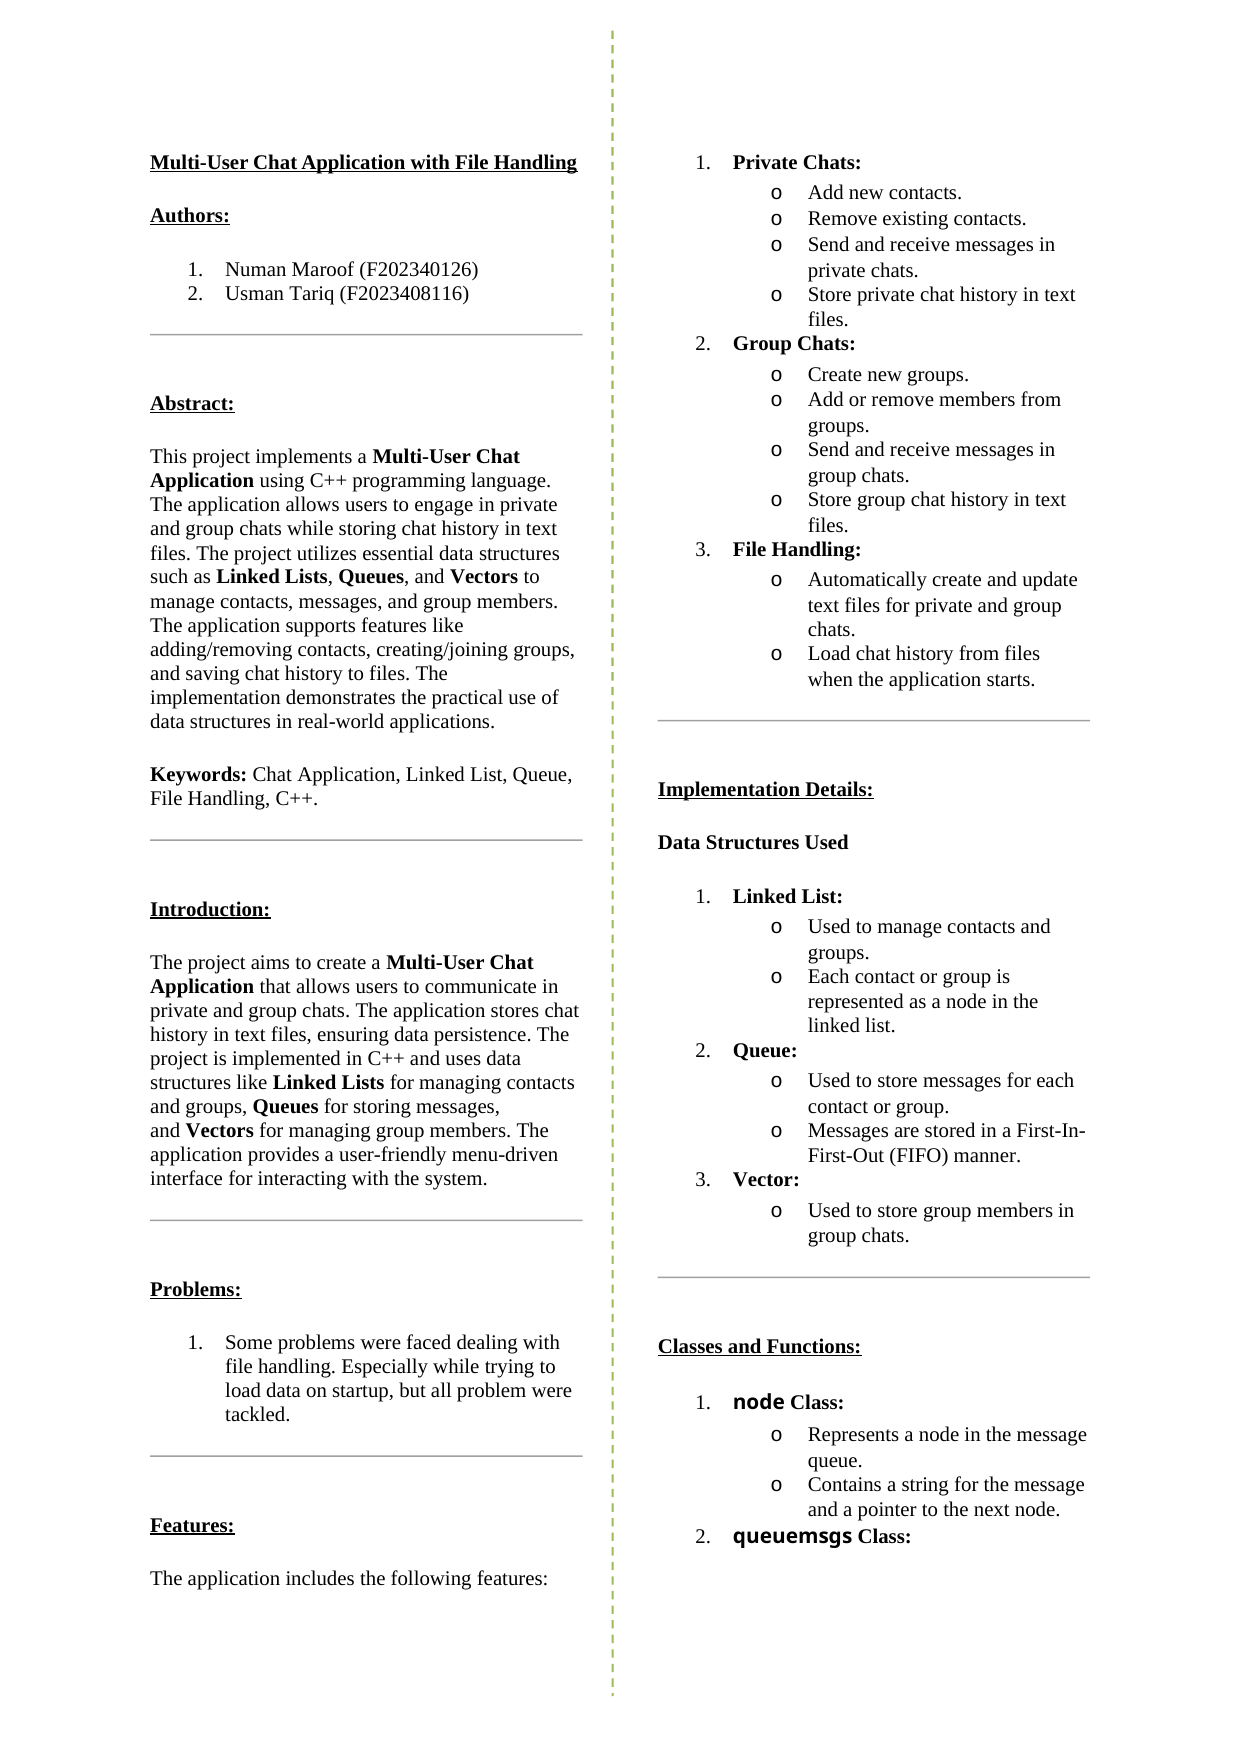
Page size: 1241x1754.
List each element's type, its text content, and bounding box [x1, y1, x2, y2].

list Load chat history from files when the application starts. [770, 641, 1090, 691]
text Classes and Functions: [658, 1334, 1090, 1358]
list Add or remove members from groups. [770, 387, 1090, 437]
text Problems: [150, 1277, 583, 1301]
list Create new groups. [770, 362, 1090, 387]
text Features: [150, 1513, 583, 1537]
text Abstract: [150, 391, 583, 415]
text Introduction: [150, 897, 583, 921]
list Queue: [695, 1037, 1090, 1062]
list Private Chats: [695, 150, 1090, 174]
list node Class: [695, 1387, 1090, 1416]
list Used to store messages for each contact or group. [770, 1068, 1090, 1118]
text This project implements a Multi-User Chat Application using C++ programming language. The application allows users to engage in private and group chats while storing chat history in text files. The project utilizes essential data structures such as Linked Lists, Queues, and Vectors to manage contacts, messages, and group members. The application supports features like adding/removing contacts, creating/joining groups, and saving chat history to files. The implementation demonstrates the practical use of data structures in real-world applications. [150, 444, 583, 733]
list Store private chat history in text files. [770, 282, 1090, 331]
list Send and receive messages in private chats. [770, 232, 1090, 282]
list Contains a string for the message and a pointer to the next node. [770, 1472, 1090, 1521]
list Numan Maroof (F202340126) [187, 256, 583, 281]
text Data Structures Used [658, 830, 1090, 854]
list Linked List: [695, 883, 1090, 908]
list Usman Tariq (F2023408116) [187, 281, 583, 304]
text The project aims to create a Multi-User Chat Application that allows users to communicate in private and group chats. The application stores chat history in text files, ensuring data persistence. The project is implemented in C++ and uses data structures like Linked Lists for managing contacts and groups, Queues for storing messages, and Vectors for managing group members. The application provides a user-friendly menu-driven interface for interacting with the system. [150, 950, 583, 1190]
list queuemsgs Class: [695, 1521, 1090, 1550]
list Used to manage contacts and groups. [770, 914, 1090, 964]
list Each contact or group is represented as a node in the linked list. [770, 964, 1090, 1037]
list Represents a node in the message queue. [770, 1422, 1090, 1472]
list Send and receive messages in group chats. [770, 437, 1090, 487]
list Used to store group members in group chats. [770, 1198, 1090, 1247]
text Keywords: Chat Application, Linked List, Queue, File Handling, C++. [150, 762, 583, 810]
text Multi-User Chat Application with File Handling [150, 150, 583, 174]
text The application includes the following features: [150, 1566, 583, 1590]
list File Handling: [695, 537, 1090, 561]
list Group Chats: [695, 331, 1090, 355]
list Messages are stored in a First-In-First-Out (FIFO) manner. [770, 1118, 1090, 1167]
text Implementation Details: [658, 777, 1090, 801]
text Authors: [150, 203, 583, 227]
list Some problems were faced dealing with file handling. Especially while trying to load data on startup, but all problem were tackled. [187, 1330, 583, 1426]
list Vector: [695, 1167, 1090, 1191]
list Remove existing contacts. [770, 206, 1090, 232]
list Store group chat history in text files. [770, 487, 1090, 537]
list Automatically create and update text files for private and group chats. [770, 567, 1090, 641]
list Add new contacts. [770, 180, 1090, 206]
